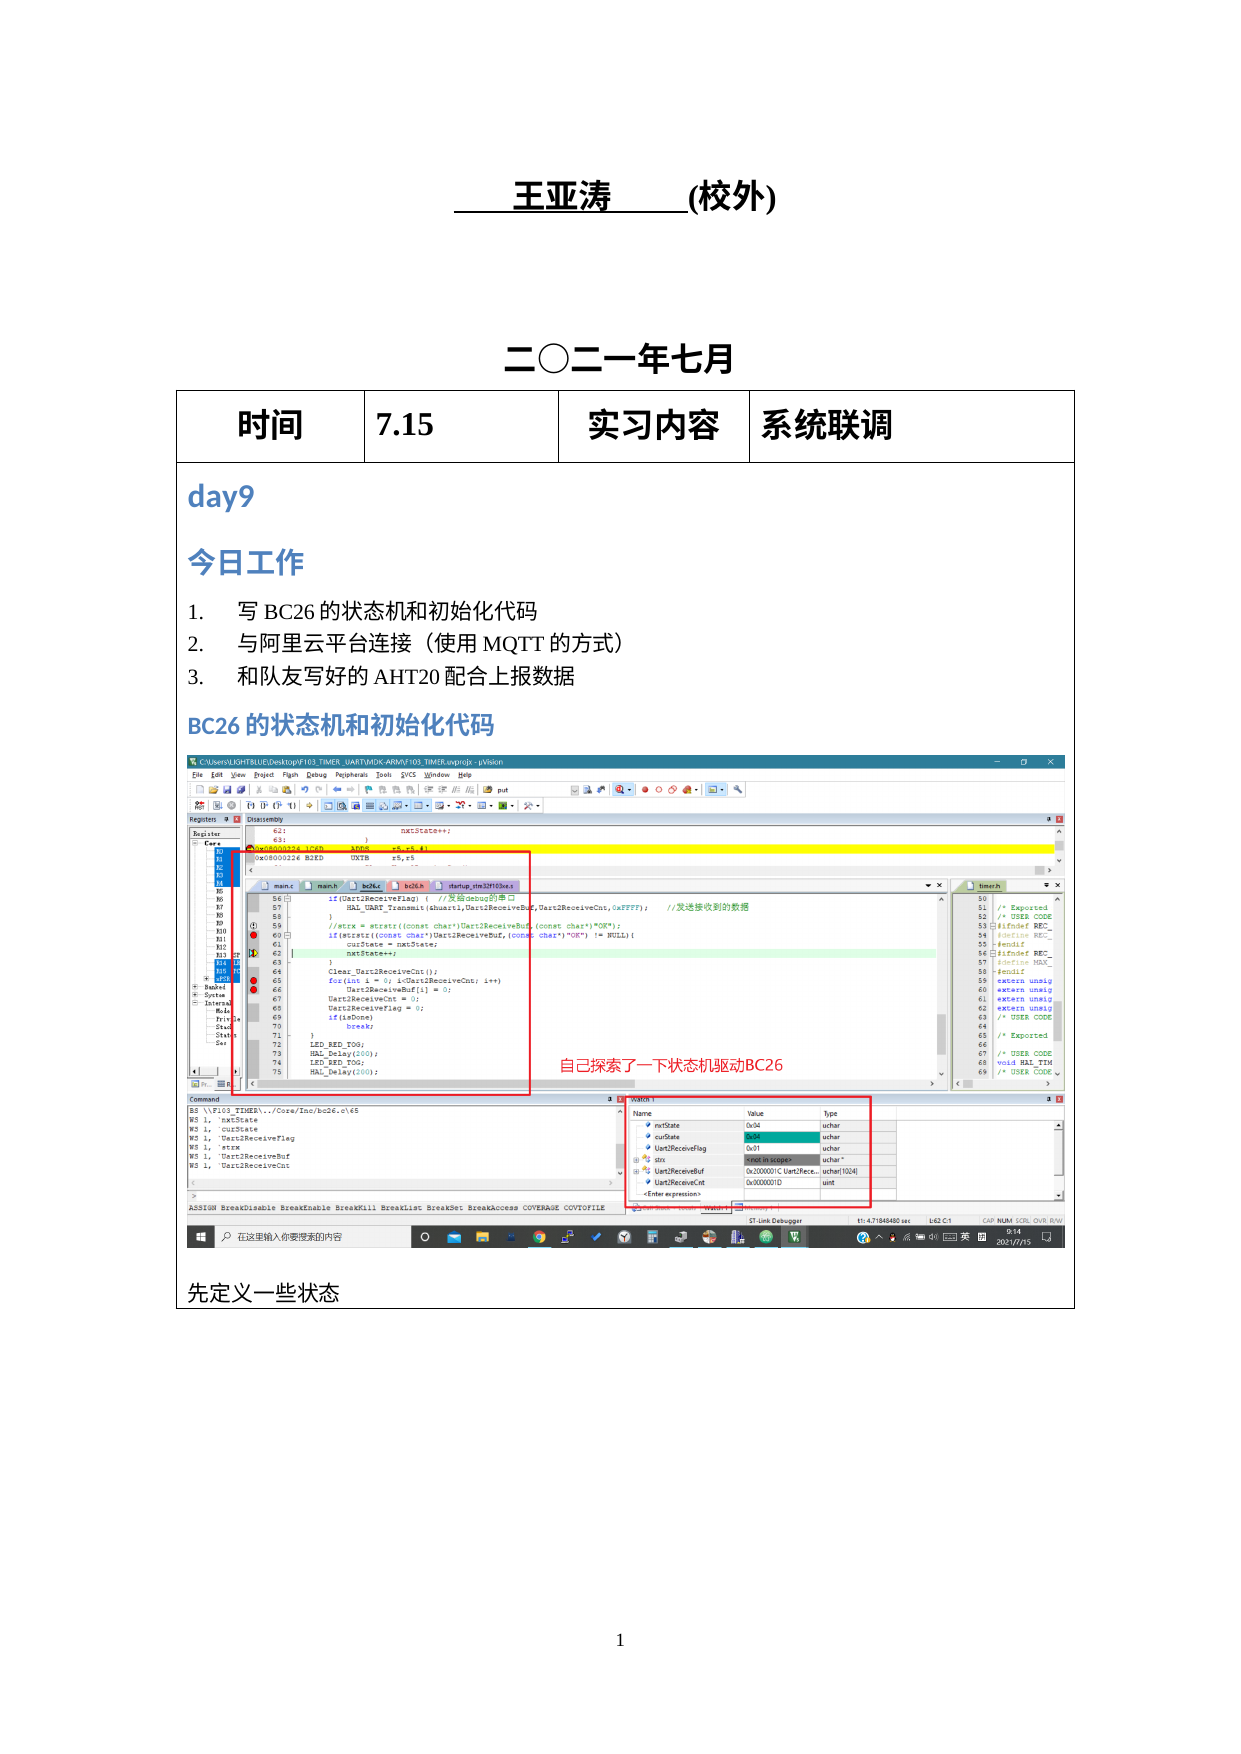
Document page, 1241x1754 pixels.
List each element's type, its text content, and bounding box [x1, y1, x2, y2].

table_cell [177, 463, 1074, 1308]
table_header 系统联调 [750, 391, 1074, 462]
table_header 时间 [177, 391, 364, 462]
table_header 7.15 [365, 391, 558, 462]
picture [187, 755, 1065, 1248]
text 王亚涛 (校外) [187, 162, 1053, 227]
table_header 实习内容 [559, 391, 749, 462]
text 二○二一年七月 [187, 324, 1053, 389]
